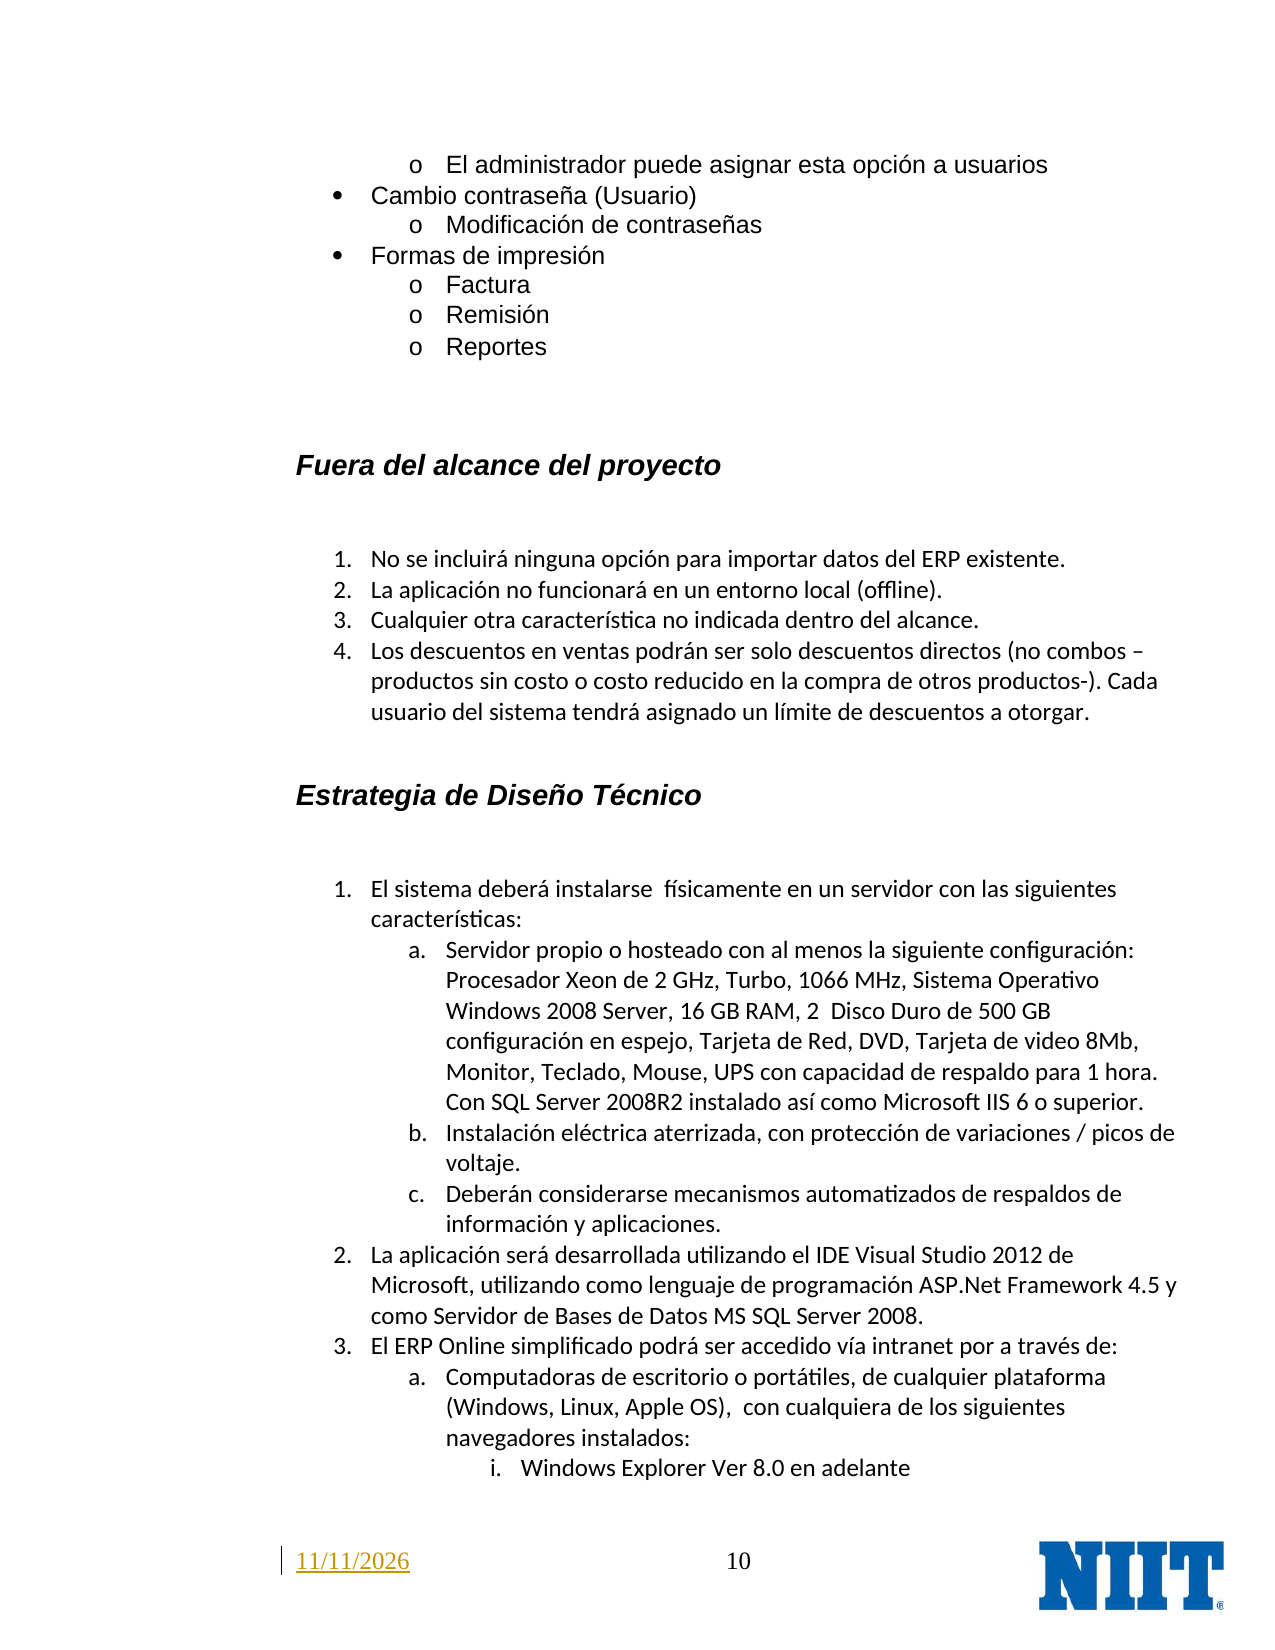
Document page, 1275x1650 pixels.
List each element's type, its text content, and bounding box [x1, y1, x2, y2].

list Factura [408, 269, 1181, 301]
list Windows Explorer Ver 8.0 en adelante [502, 1453, 1181, 1483]
picture [1039, 1541, 1224, 1617]
list Formas de impresión [333, 241, 1181, 269]
list Cualquier otra característica no indicada dentro del alcance. [333, 604, 1181, 635]
subtitle Estrategia de Diseño Técnico [296, 778, 1181, 811]
list Reportes [408, 331, 1181, 362]
list No se incluirá ninguna opción para importar datos del ERP existente. [333, 543, 1181, 574]
list Cambio contraseña (Usuario) [333, 181, 1181, 210]
list El administrador puede asignar esta opción a usuarios [408, 150, 1181, 181]
list La aplicación será desarrollada utilizando el IDE Visual Studio 2012 de Microsoft, utilizando como lenguaje de programación ASP.Net Framework 4.5 y como Servidor de Bases de Datos MS SQL Server 2008. [333, 1239, 1181, 1331]
list Computadoras de escritorio o portátiles, de cualquier plataforma (Windows, Linux, Apple OS), con cualquiera de los siguientes navegadores instalados: [408, 1361, 1181, 1453]
list Remisión [408, 301, 1181, 331]
list Instalación eléctrica aterrizada, con protección de variaciones / picos de voltaje. [408, 1117, 1181, 1178]
subtitle Fuera del alcance del proyecto [296, 448, 1181, 482]
list Deberán considerarse mecanismos automatizados de respaldos de información y aplicaciones. [408, 1178, 1181, 1239]
list Servidor propio o hosteado con al menos la siguiente configuración: Procesador Xeon de 2 GHz, Turbo, 1066 MHz, Sistema Operativo Windows 2008 Server, 16 GB RAM, 2 Disco Duro de 500 GB configuración en espejo, Tarjeta de Red, DVD, Tarjeta de video 8Mb, Monitor, Teclado, Mouse, UPS con capacidad de respaldo para 1 hora. Con SQL Server 2008R2 instalado así como Microsoft IIS 6 o superior. [408, 934, 1181, 1117]
list El sistema deberá instalarse físicamente en un servidor con las siguientes características: [333, 873, 1181, 934]
list Los descuentos en ventas podrán ser solo descuentos directos (no combos – productos sin costo o costo reducido en la compra de otros productos-). Cada usuario del sistema tendrá asignado un límite de descuentos a otorgar. [333, 635, 1181, 726]
list El ERP Online simplificado podrá ser accedido vía intranet por a través de: [333, 1331, 1181, 1361]
list La aplicación no funcionará en un entorno local (offline). [333, 574, 1181, 604]
list Modificación de contraseñas [408, 210, 1181, 241]
